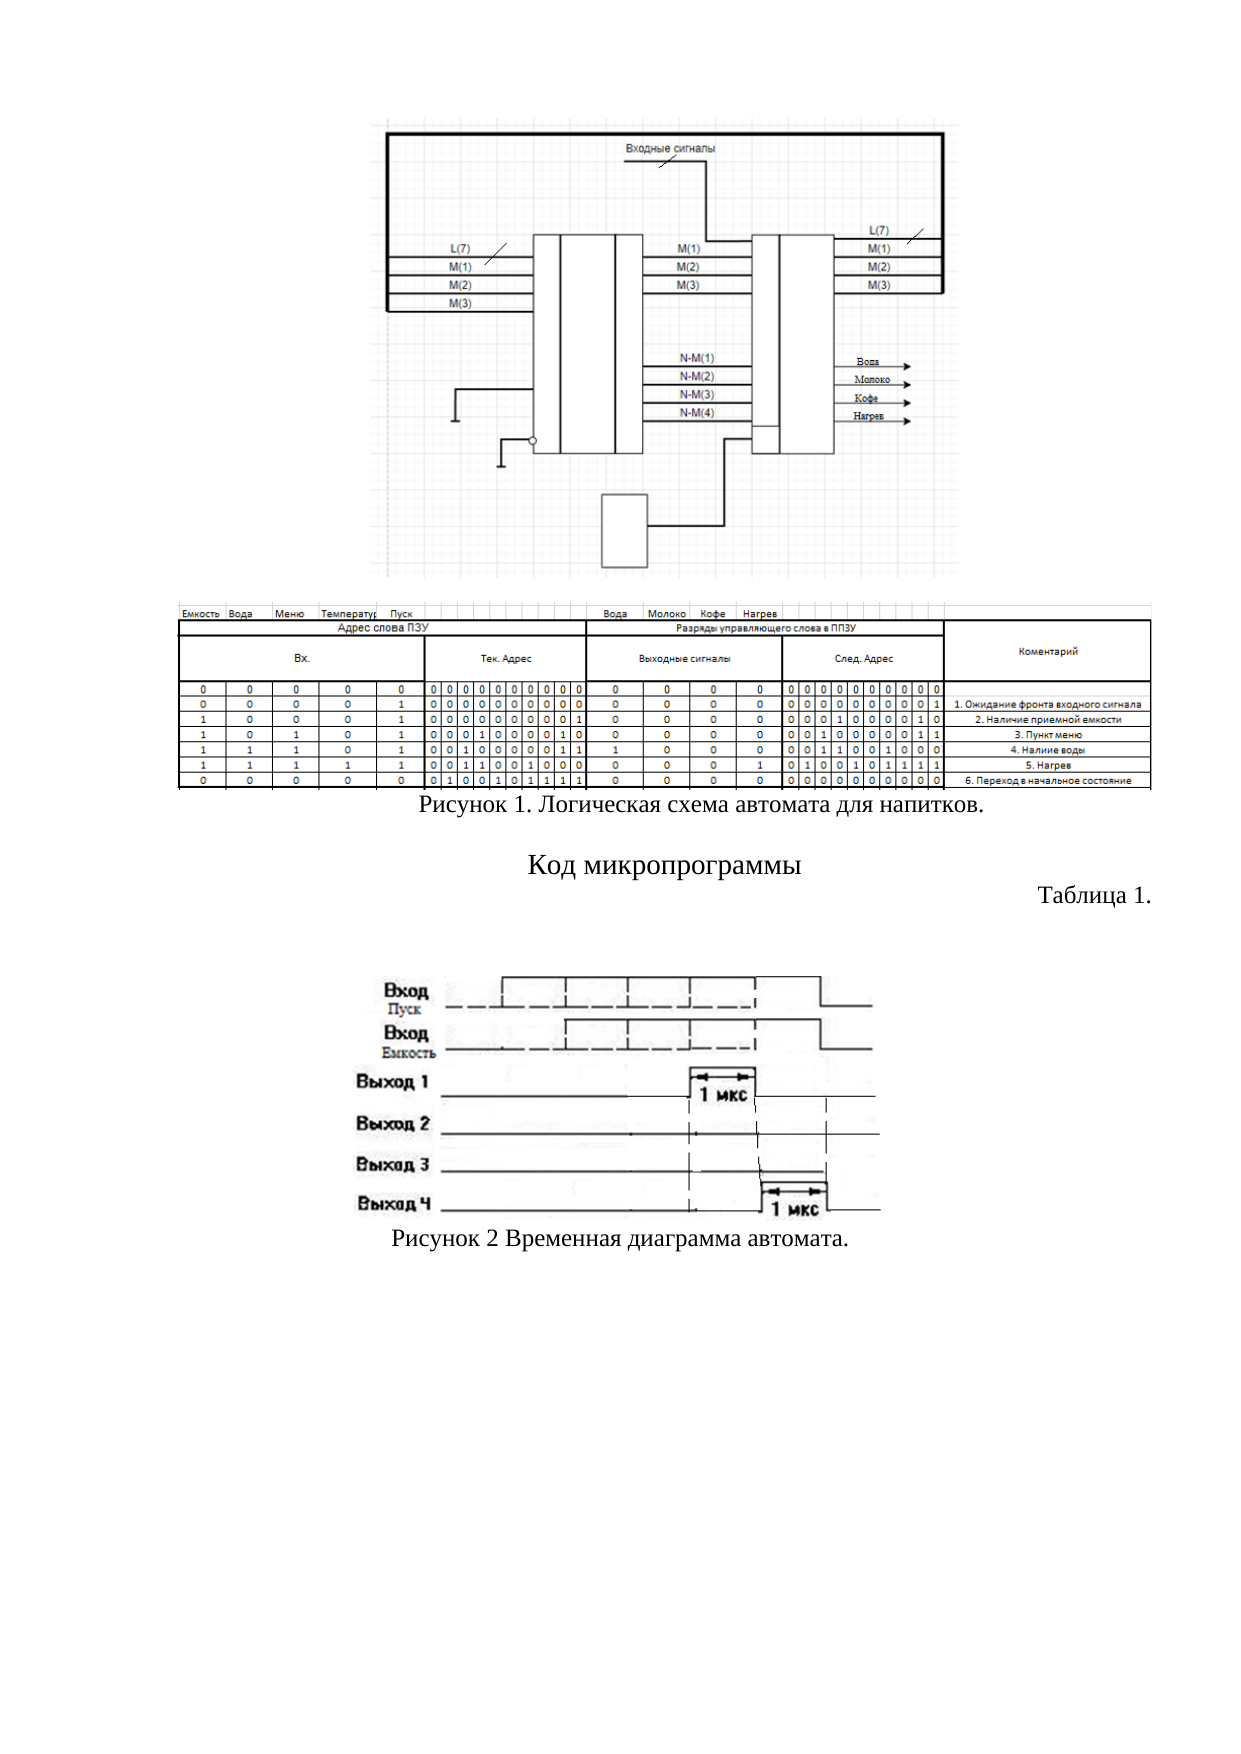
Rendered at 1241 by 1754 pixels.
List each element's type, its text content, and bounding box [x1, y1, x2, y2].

text Таблица 1. [177, 880, 1152, 909]
text Рисунок 2 Временная диаграмма автомата. [88, 1223, 1152, 1251]
picture [352, 976, 888, 1223]
text Рисунок 1. Логическая схема автомата для напитков. [177, 790, 1152, 818]
picture [177, 118, 1152, 790]
text Код микропрограммы [177, 847, 1152, 880]
